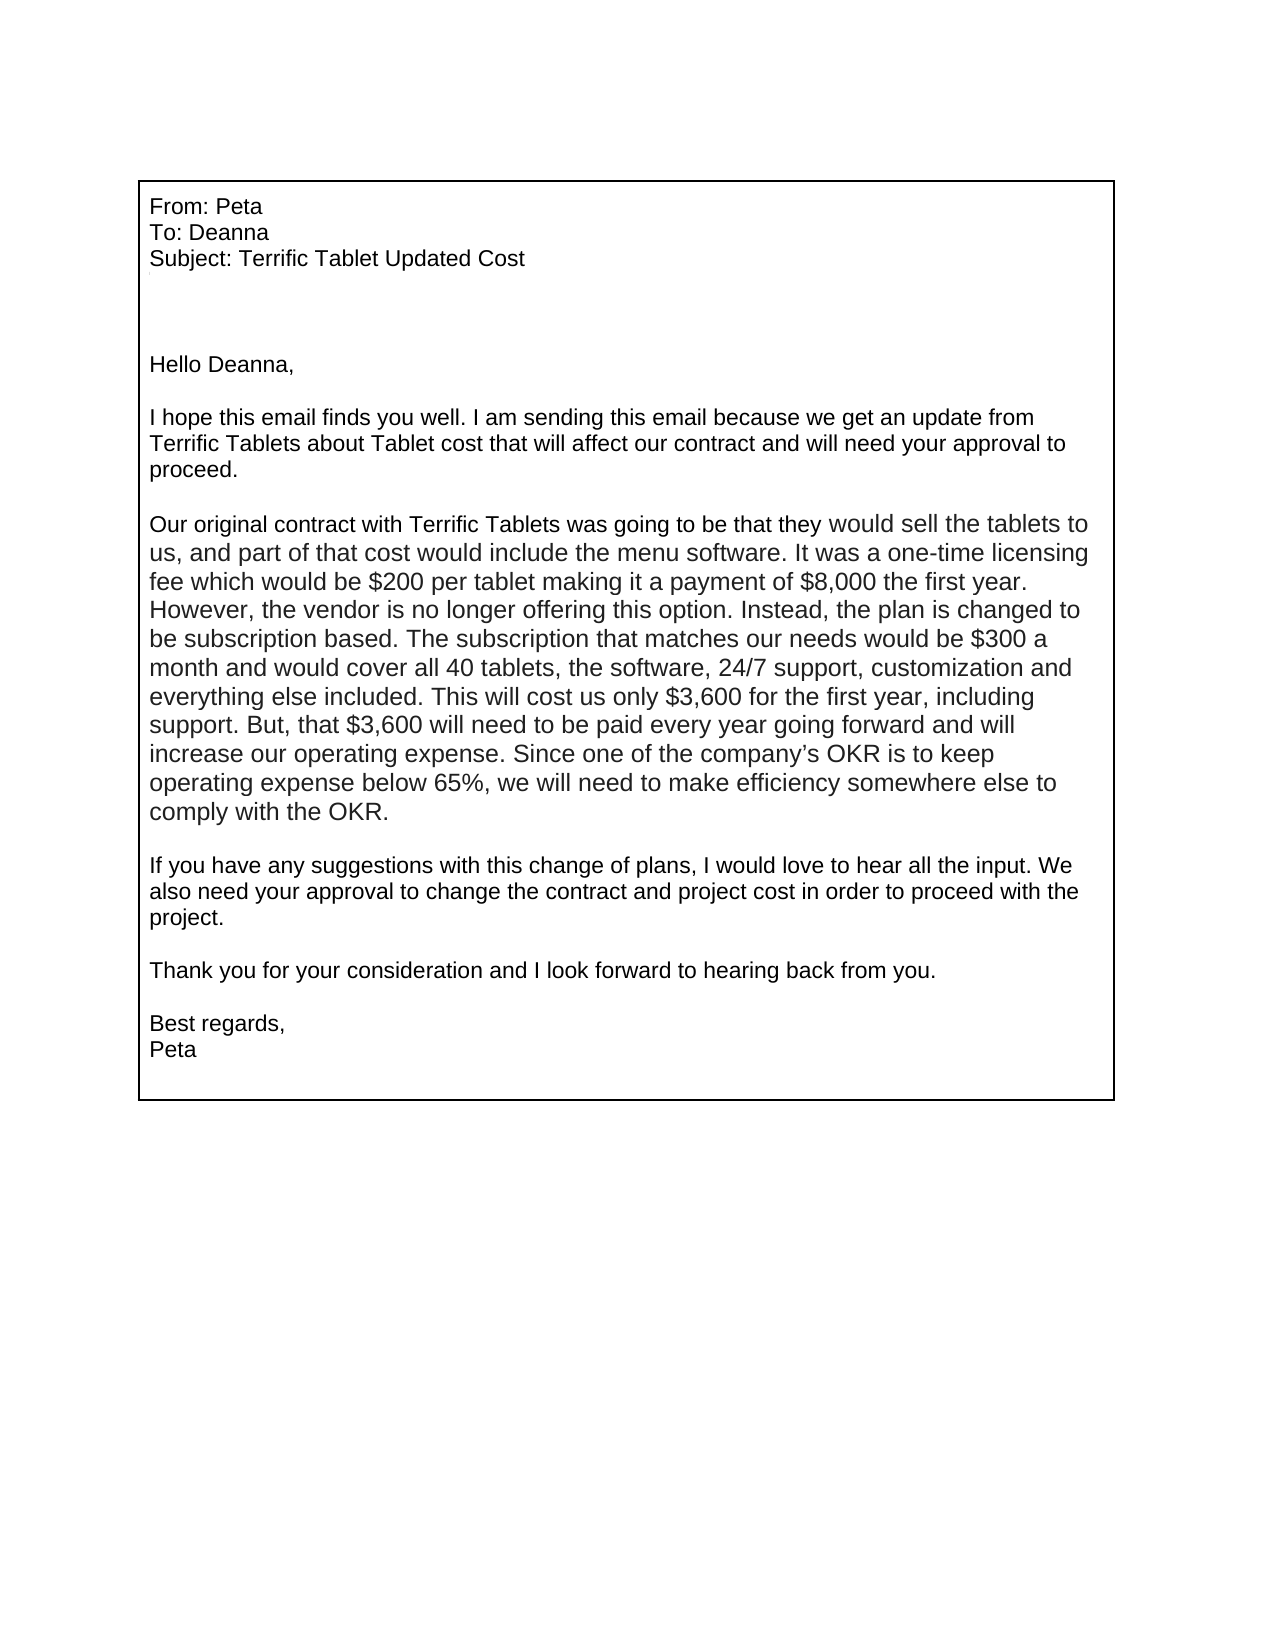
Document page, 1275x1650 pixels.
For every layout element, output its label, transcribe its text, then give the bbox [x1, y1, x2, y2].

table_header From: Peta To: Deanna Subject: Terrific Tablet Updated Cost Hello Deanna, I hope this email finds you well. I am sending this email because we get an update from Terrific Tablets about Tablet cost that will affect our contract and will need your approval to proceed. Our original contract with Terrific Tablets was going to be that they would sell the tablets to us, and part of that cost would include the menu software. It was a one-time licensing fee which would be $200 per tablet making it a payment of $8,000 the first year. However, the vendor is no longer offering this option. Instead, the plan is changed to be subscription based. The subscription that matches our needs would be $300 a month and would cover all 40 tablets, the software, 24/7 support, customization and everything else included. This will cost us only $3,600 for the first year, including support. But, that $3,600 will need to be paid every year going forward and will increase our operating expense. Since one of the company’s OKR is to keep operating expense below 65%, we will need to make efficiency somewhere else to comply with the OKR. If you have any suggestions with this change of plans, I would love to hear all the input. We also need your approval to change the contract and project cost in order to proceed with the project. Thank you for your consideration and I look forward to hearing back from you. Best regards, Peta [140, 182, 1113, 1099]
